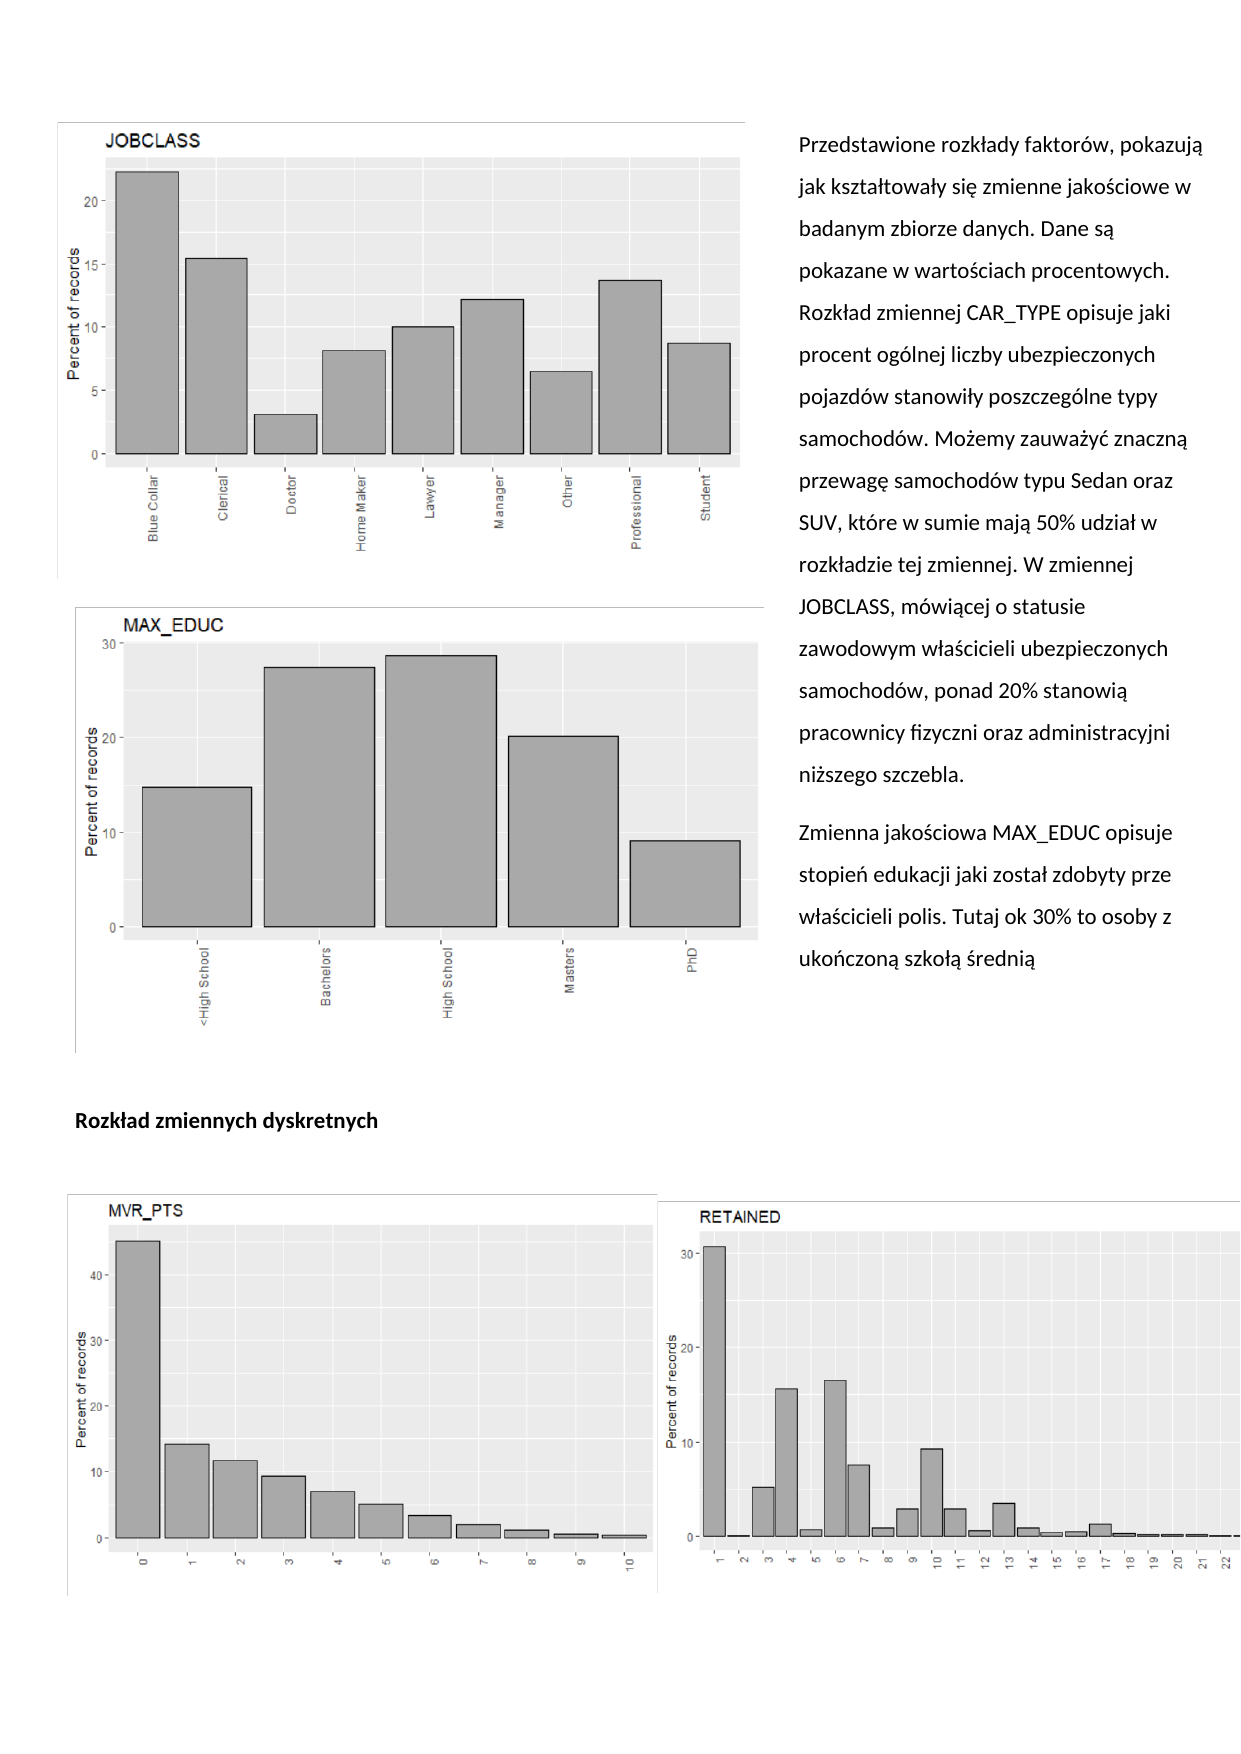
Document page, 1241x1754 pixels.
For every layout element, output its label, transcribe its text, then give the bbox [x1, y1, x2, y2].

text Rozkład zmiennych dyskretnych [75, 1106, 1165, 1134]
picture [57, 122, 746, 579]
picture [67, 1194, 1241, 1596]
picture [75, 607, 764, 1053]
